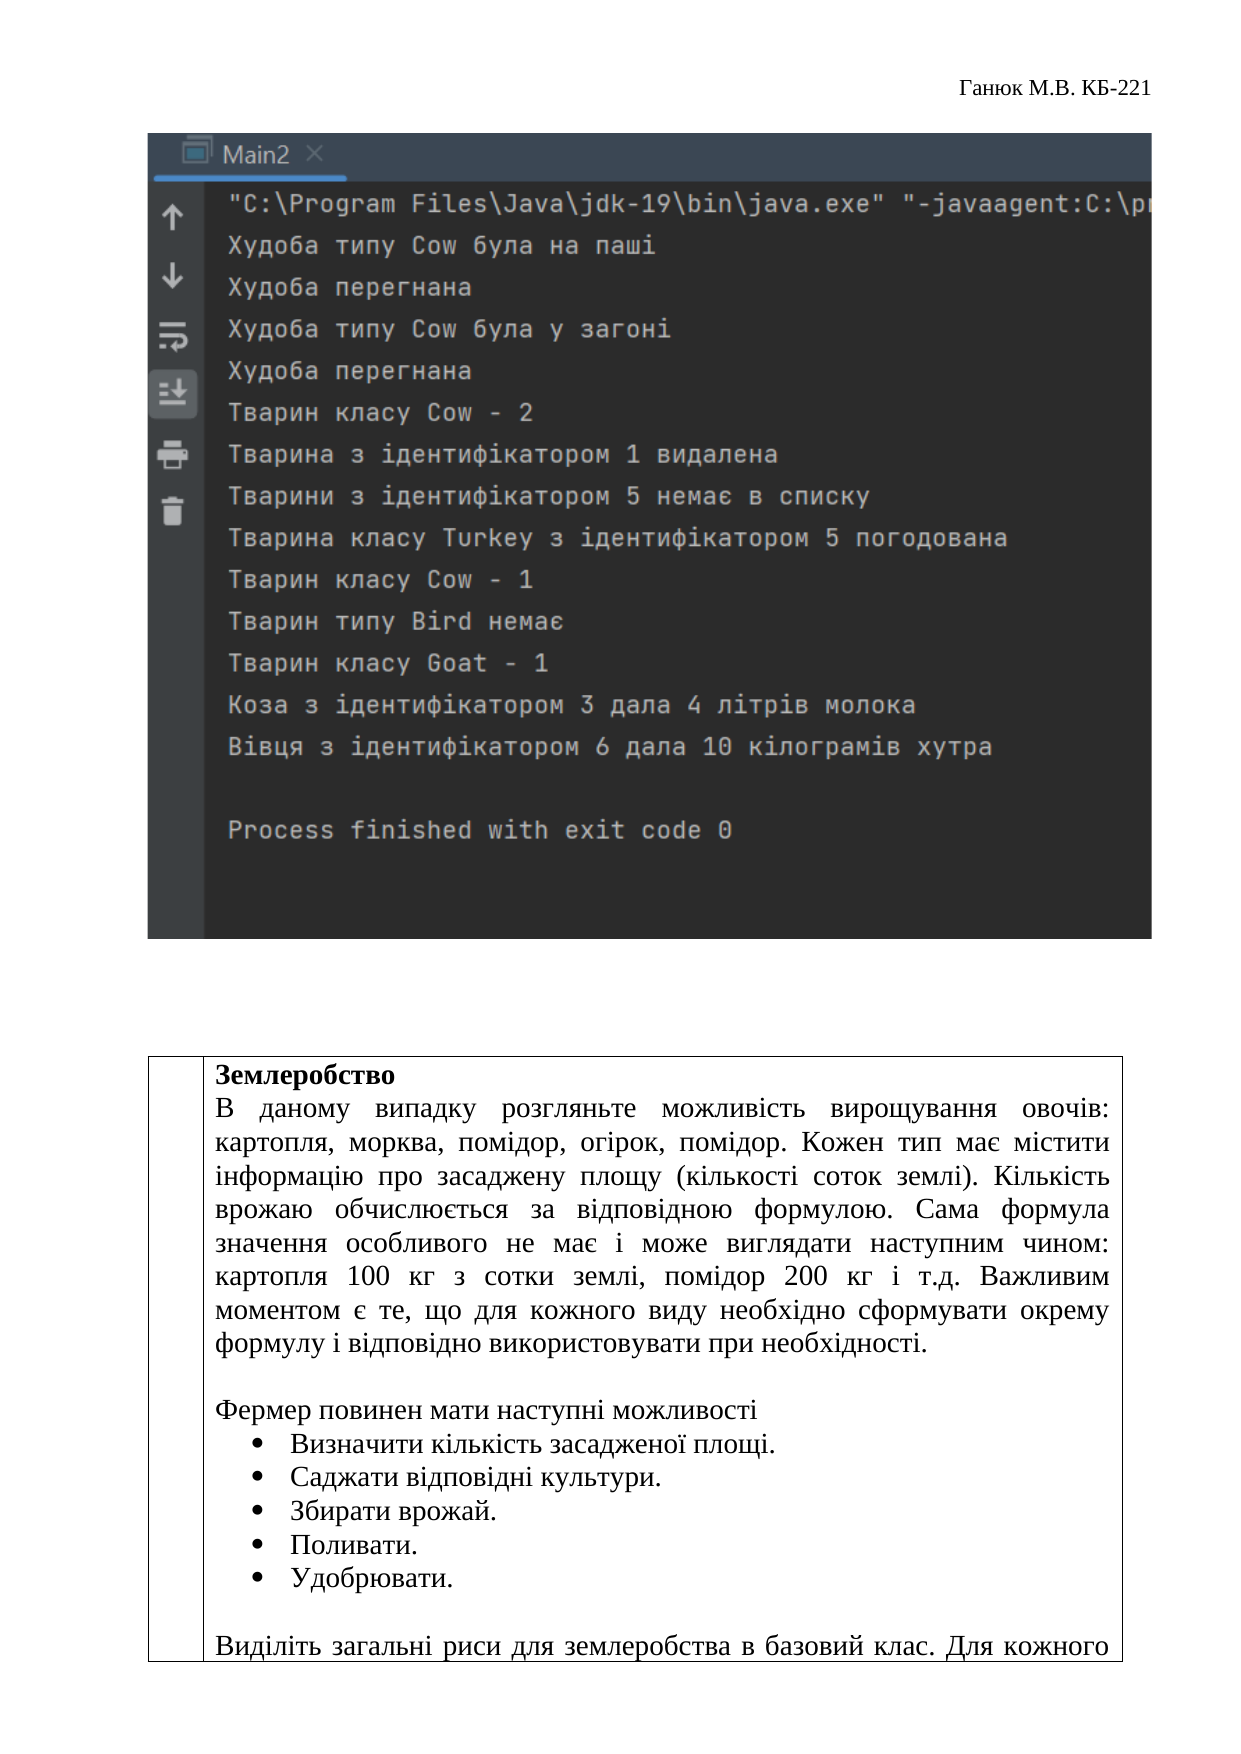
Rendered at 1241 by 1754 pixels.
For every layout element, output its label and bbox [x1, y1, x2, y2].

picture [147, 133, 1152, 939]
table_header [149, 1057, 203, 1661]
table_header [204, 1057, 1122, 1661]
